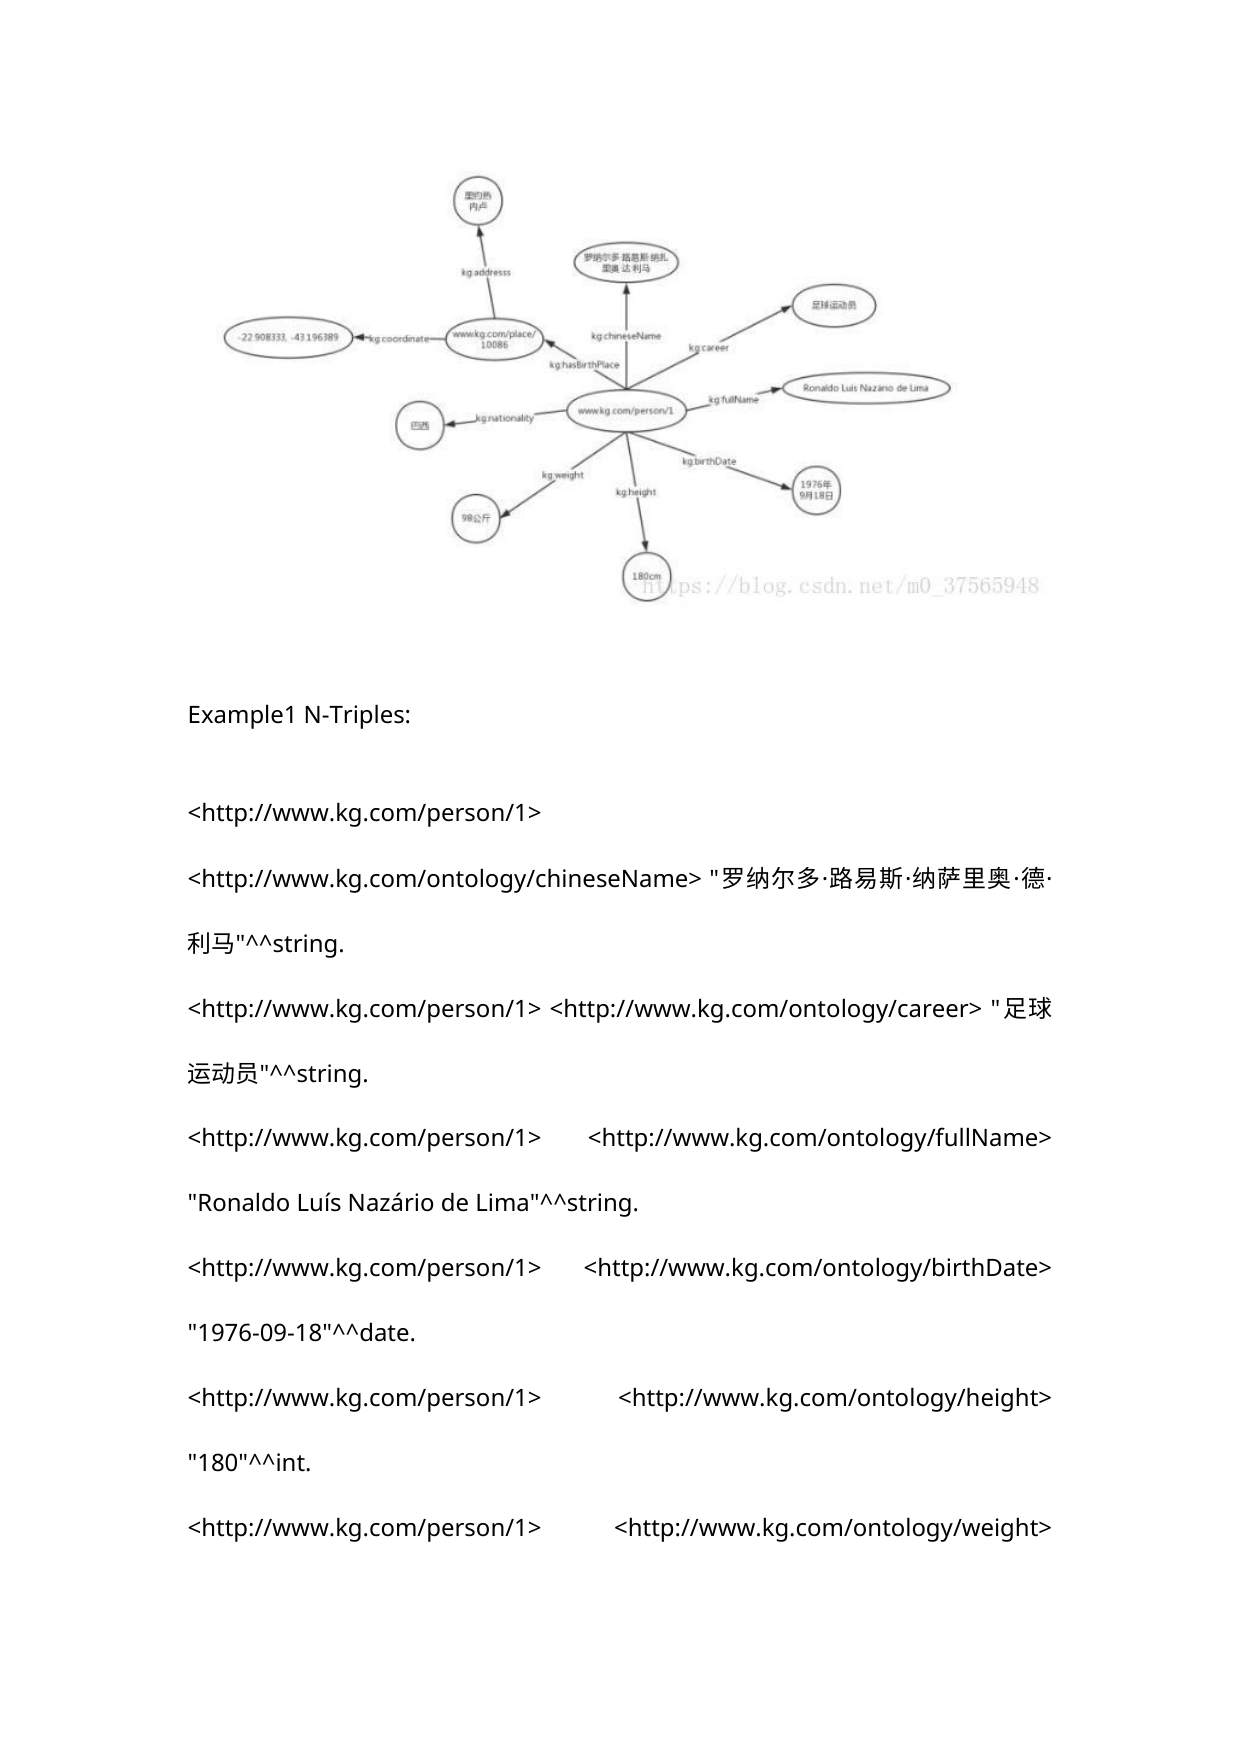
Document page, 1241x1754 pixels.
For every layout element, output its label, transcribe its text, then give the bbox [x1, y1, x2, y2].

text <http://www.kg.com/person/1> <http://www.kg.com/ontology/height> "180"^^int. [187, 1364, 1053, 1494]
picture [187, 162, 1053, 610]
text <http://www.kg.com/person/1> <http://www.kg.com/ontology/chineseName> "罗纳尔多·路易斯·纳萨里奥·德·利马"^^string. [187, 779, 1053, 974]
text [187, 1494, 1053, 1559]
text <http://www.kg.com/person/1> <http://www.kg.com/ontology/fullName> "Ronaldo Luís Nazário de Lima"^^string. [187, 1104, 1053, 1234]
text Example1 N-Triples: [187, 682, 1053, 747]
text <http://www.kg.com/person/1> <http://www.kg.com/ontology/career> "足球运动员"^^string. [187, 974, 1053, 1104]
text <http://www.kg.com/person/1> <http://www.kg.com/ontology/birthDate> "1976-09-18"^^date. [187, 1234, 1053, 1364]
